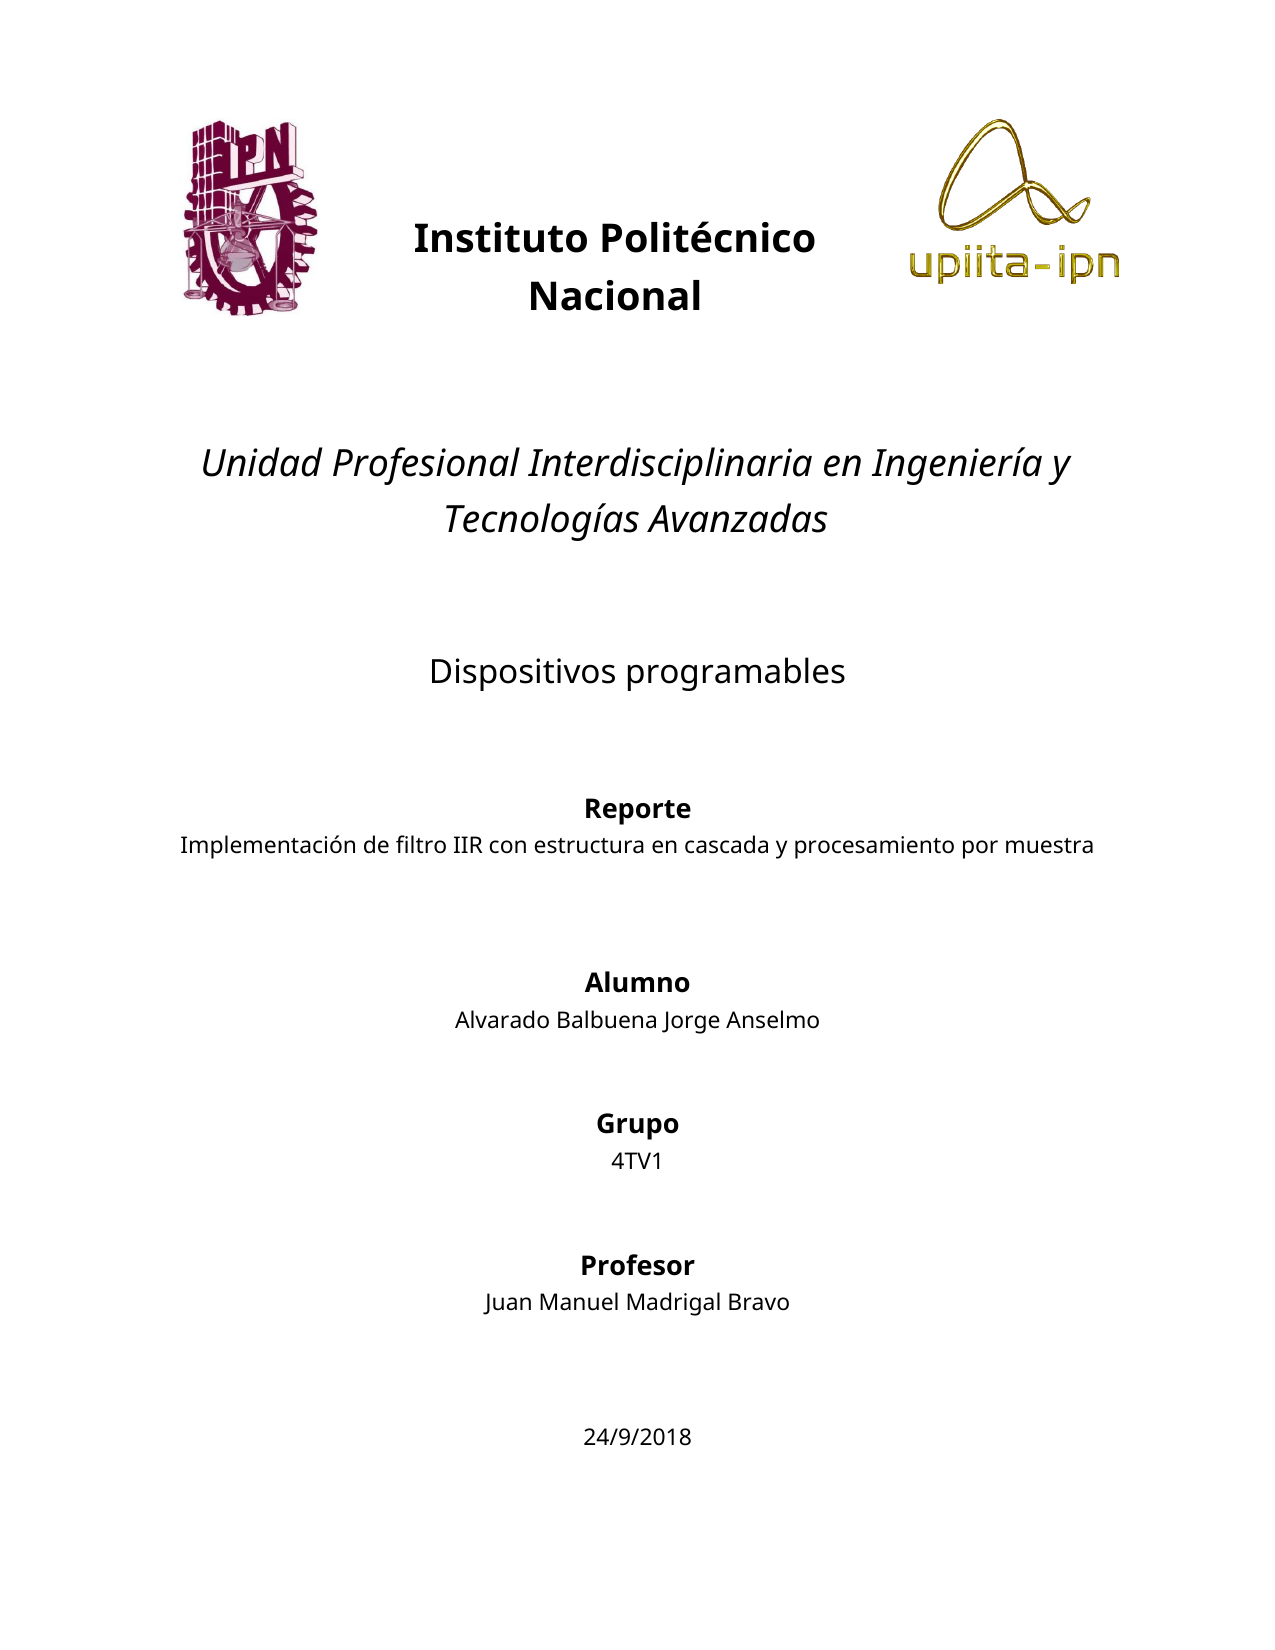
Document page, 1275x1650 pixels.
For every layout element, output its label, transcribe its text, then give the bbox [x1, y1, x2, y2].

picture [910, 119, 1119, 284]
text Grupo [177, 1105, 1098, 1142]
picture [177, 118, 320, 317]
text Instituto Politécnico Nacional [177, 210, 1098, 322]
text Unidad Profesional Interdisciplinaria en Ingeniería y Tecnologías Avanzadas [177, 437, 1098, 543]
text 24/9/2018 [177, 1421, 1098, 1452]
text Dispositivos programables [177, 648, 1098, 694]
text Alvarado Balbuena Jorge Anselmo [177, 1004, 1098, 1035]
text Reporte [177, 789, 1098, 826]
text Juan Manuel Madrigal Bravo [177, 1286, 1098, 1317]
text Profesor [177, 1246, 1098, 1283]
text 4TV1 [177, 1145, 1098, 1176]
text Alumno [177, 964, 1098, 1001]
text Implementación de filtro IIR con estructura en cascada y procesamiento por muestra [177, 829, 1098, 860]
